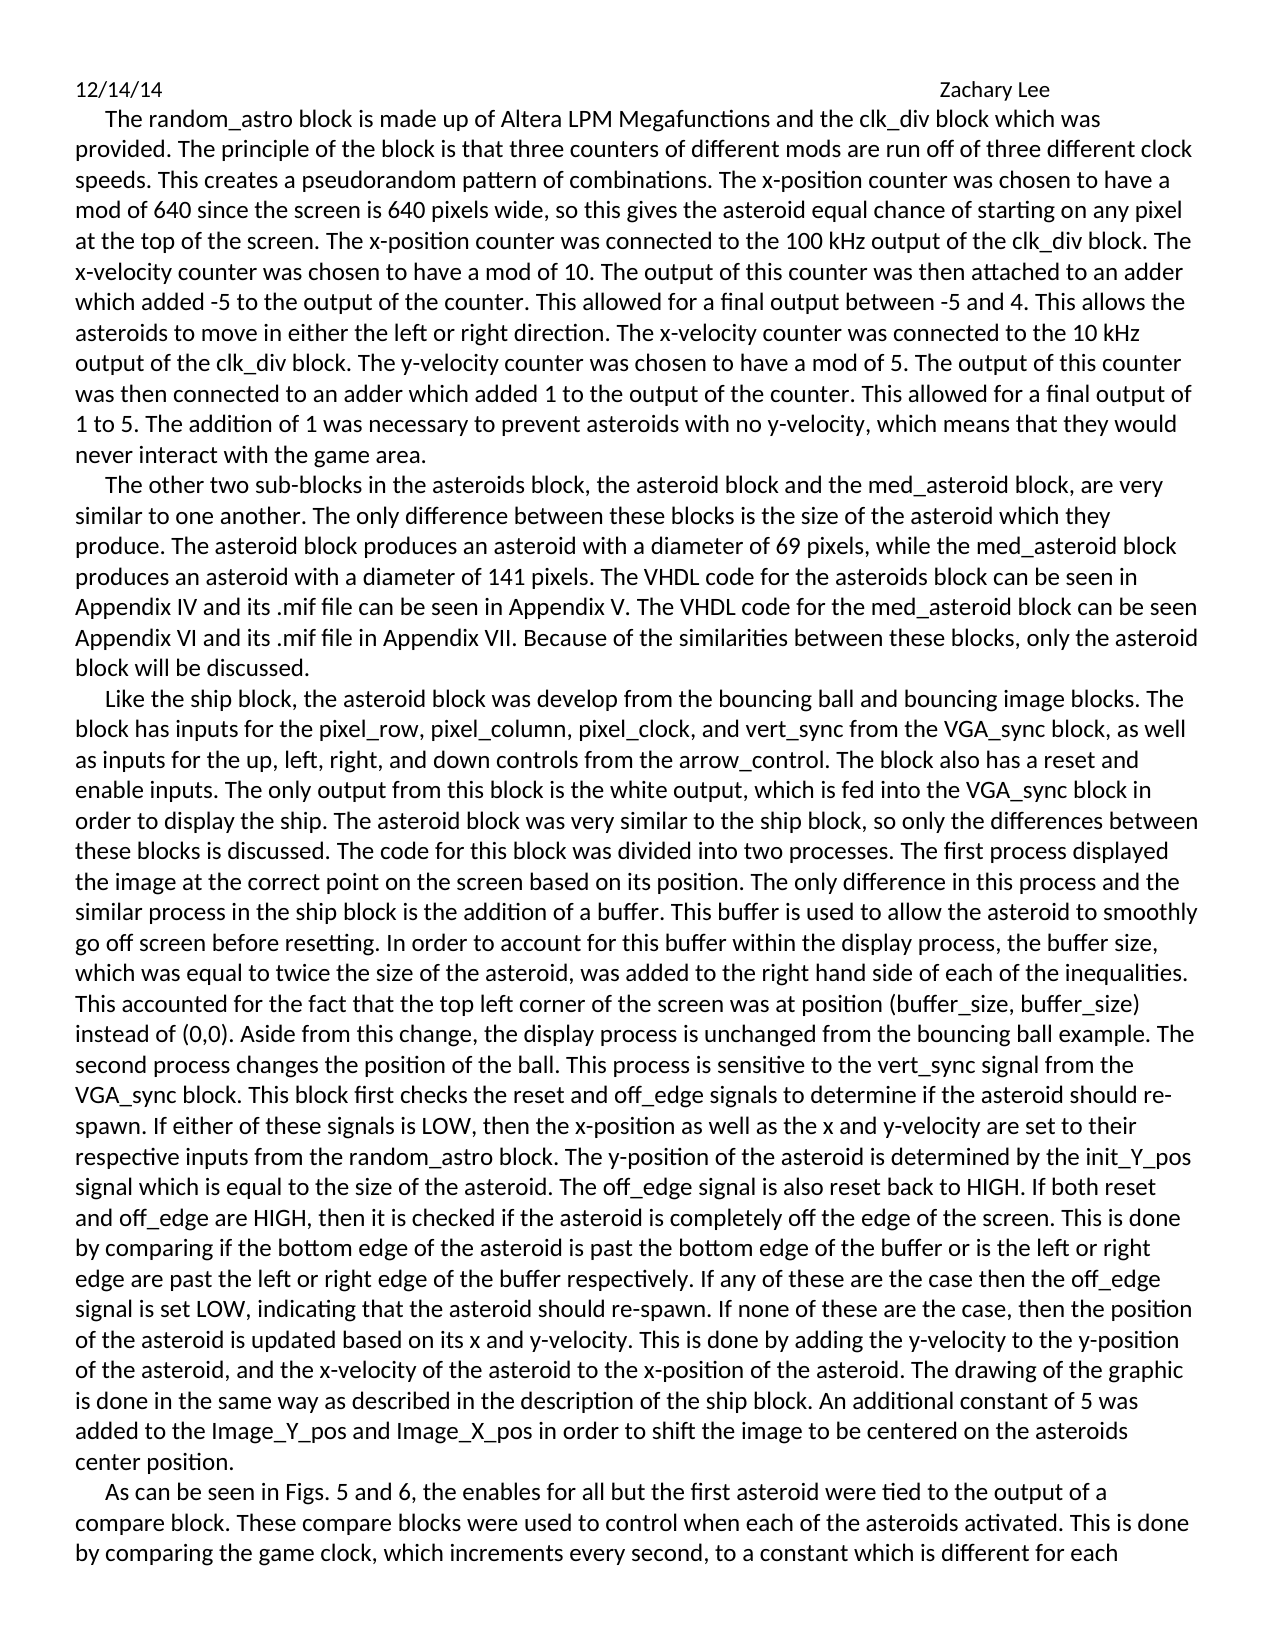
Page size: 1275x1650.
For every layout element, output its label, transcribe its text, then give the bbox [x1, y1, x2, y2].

text The other two sub-blocks in the asteroids block, the asteroid block and the med_asteroid block, are very similar to one another. The only difference between these blocks is the size of the asteroid which they produce. The asteroid block produces an asteroid with a diameter of 69 pixels, while the med_asteroid block produces an asteroid with a diameter of 141 pixels. The VHDL code for the asteroids block can be seen in Appendix IV and its .mif file can be seen in Appendix V. The VHDL code for the med_asteroid block can be seen Appendix VI and its .mif file in Appendix VII. Because of the similarities between these blocks, only the asteroid block will be discussed. [75, 469, 1200, 683]
text Like the ship block, the asteroid block was develop from the bouncing ball and bouncing image blocks. The block has inputs for the pixel_row, pixel_column, pixel_clock, and vert_sync from the VGA_sync block, as well as inputs for the up, left, right, and down controls from the arrow_control. The block also has a reset and enable inputs. The only output from this block is the white output, which is fed into the VGA_sync block in order to display the ship. The asteroid block was very similar to the ship block, so only the differences between these blocks is discussed. The code for this block was divided into two processes. The first process displayed the image at the correct point on the screen based on its position. The only difference in this process and the similar process in the ship block is the addition of a buffer. This buffer is used to allow the asteroid to smoothly go off screen before resetting. In order to account for this buffer within the display process, the buffer size, which was equal to twice the size of the asteroid, was added to the right hand side of each of the inequalities. This accounted for the fact that the top left corner of the screen was at position (buffer_size, buffer_size) instead of (0,0). Aside from this change, the display process is unchanged from the bouncing ball example. The second process changes the position of the ball. This process is sensitive to the vert_sync signal from the VGA_sync block. This block first checks the reset and off_edge signals to determine if the asteroid should re-spawn. If either of these signals is LOW, then the x-position as well as the x and y-velocity are set to their respective inputs from the random_astro block. The y-position of the asteroid is determined by the init_Y_pos signal which is equal to the size of the asteroid. The off_edge signal is also reset back to HIGH. If both reset and off_edge are HIGH, then it is checked if the asteroid is completely off the edge of the screen. This is done by comparing if the bottom edge of the asteroid is past the bottom edge of the buffer or is the left or right edge are past the left or right edge of the buffer respectively. If any of these are the case then the off_edge signal is set LOW, indicating that the asteroid should re-spawn. If none of these are the case, then the position of the asteroid is updated based on its x and y-velocity. This is done by adding the y-velocity to the y-position of the asteroid, and the x-velocity of the asteroid to the x-position of the asteroid. The drawing of the graphic is done in the same way as described in the description of the ship block. An additional constant of 5 was added to the Image_Y_pos and Image_X_pos in order to shift the image to be centered on the asteroids center position. [75, 683, 1200, 1476]
text The random_astro block is made up of Altera LPM Megafunctions and the clk_div block which was provided. The principle of the block is that three counters of different mods are run off of three different clock speeds. This creates a pseudorandom pattern of combinations. The x-position counter was chosen to have a mod of 640 since the screen is 640 pixels wide, so this gives the asteroid equal chance of starting on any pixel at the top of the screen. The x-position counter was connected to the 100 kHz output of the clk_div block. The x-velocity counter was chosen to have a mod of 10. The output of this counter was then attached to an adder which added -5 to the output of the counter. This allowed for a final output between -5 and 4. This allows the asteroids to move in either the left or right direction. The x-velocity counter was connected to the 10 kHz output of the clk_div block. The y-velocity counter was chosen to have a mod of 5. The output of this counter was then connected to an adder which added 1 to the output of the counter. This allowed for a final output of 1 to 5. The addition of 1 was necessary to prevent asteroids with no y-velocity, which means that they would never interact with the game area. [75, 103, 1200, 469]
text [75, 1476, 1200, 1568]
